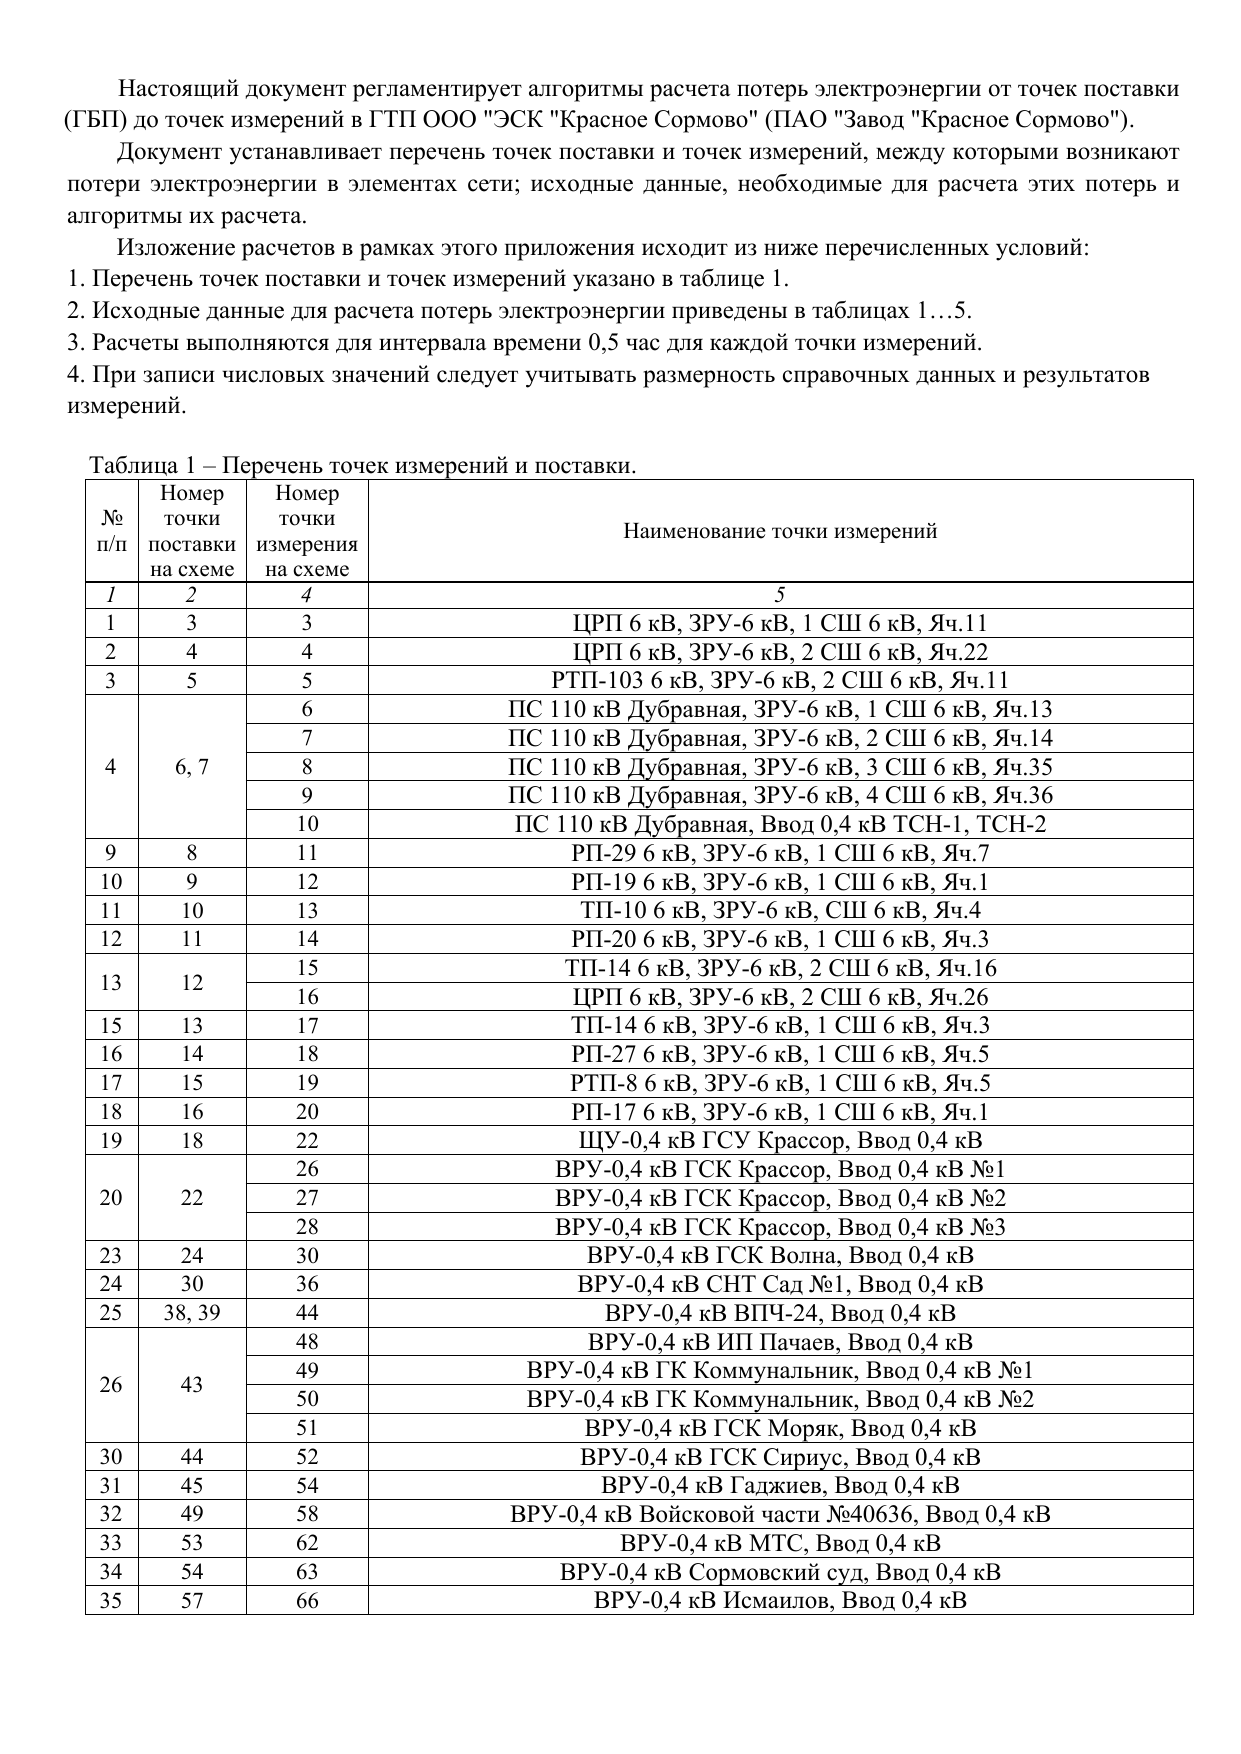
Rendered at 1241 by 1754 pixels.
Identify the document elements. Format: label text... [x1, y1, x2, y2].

table_cell ВРУ-0,4 кВ Исмаилов, Ввод 0,4 кВ [369, 1586, 1193, 1614]
table_cell [86, 1270, 138, 1298]
table_cell [86, 1011, 138, 1039]
table_cell 5 [369, 583, 1193, 608]
table_cell 4 [139, 638, 246, 665]
table_cell 2 [139, 583, 246, 608]
table_cell 15 [247, 954, 368, 982]
table_cell ВРУ-0,4 кВ СНТ Сад №1, Ввод 0,4 кВ [369, 1270, 1193, 1298]
table_cell 8 [247, 753, 368, 780]
table_cell ВРУ-0,4 кВ ГСК Крассор, Ввод 0,4 кВ №3 [369, 1213, 1193, 1240]
table_cell 17 [247, 1011, 368, 1039]
text 1. Перечень точек поставки и точек измерений указано в таблице 1. [67, 264, 1152, 292]
table_cell 5 [247, 666, 368, 694]
table_cell 54 [139, 1558, 246, 1585]
table_cell [86, 1040, 138, 1068]
table_cell [86, 868, 138, 895]
table_cell 12 [139, 954, 246, 1010]
table_cell 14 [139, 1040, 246, 1068]
table_cell [86, 1586, 138, 1614]
table_cell 4 [247, 638, 368, 665]
table_cell 57 [139, 1586, 246, 1614]
table_cell 7 [247, 724, 368, 752]
table_cell ВРУ-0,4 кВ ГСК Сириус, Ввод 0,4 кВ [369, 1443, 1193, 1470]
table_cell [86, 1155, 138, 1240]
table_cell 58 [247, 1500, 368, 1528]
table_cell 50 [247, 1385, 368, 1413]
table_cell [86, 1558, 138, 1585]
table_cell 11 [247, 839, 368, 867]
table_cell 18 [247, 1040, 368, 1068]
table_cell 10 [247, 810, 368, 838]
table_cell [86, 839, 138, 867]
table_cell 13 [139, 1011, 246, 1039]
table_cell РП-17 6 кВ, ЗРУ-6 кВ, 1 СШ 6 кВ, Яч.1 [369, 1098, 1193, 1125]
table_cell ТП-14 6 кВ, ЗРУ-6 кВ, 1 СШ 6 кВ, Яч.3 [369, 1011, 1193, 1039]
table_cell ВРУ-0,4 кВ ГК Коммунальник, Ввод 0,4 кВ №2 [369, 1385, 1193, 1413]
table_cell 10 [139, 896, 246, 924]
table_cell ПС 110 кВ Дубравная, ЗРУ-6 кВ, 2 СШ 6 кВ, Яч.14 [369, 724, 1193, 752]
table_cell [86, 1126, 138, 1154]
table_cell ЩУ-0,4 кВ ГСУ Крассор, Ввод 0,4 кВ [369, 1126, 1193, 1154]
table_cell 36 [247, 1270, 368, 1298]
table_cell ПС 110 кВ Дубравная, ЗРУ-6 кВ, 1 СШ 6 кВ, Яч.13 [369, 695, 1193, 723]
table_cell ЦРП 6 кВ, ЗРУ-6 кВ, 2 СШ 6 кВ, Яч.22 [369, 638, 1193, 665]
table_cell 26 [247, 1155, 368, 1183]
table_cell ПС 110 кВ Дубравная, Ввод 0,4 кВ ТСН-1, ТСН-2 [369, 810, 1193, 838]
table_cell РП-19 6 кВ, ЗРУ-6 кВ, 1 СШ 6 кВ, Яч.1 [369, 868, 1193, 895]
table_cell 24 [139, 1241, 246, 1269]
table_cell 13 [247, 896, 368, 924]
table_header Наименование точки измерений [369, 480, 1193, 581]
table_cell 48 [247, 1328, 368, 1355]
table_cell 12 [247, 868, 368, 895]
table_cell ЦРП 6 кВ, ЗРУ-6 кВ, 1 СШ 6 кВ, Яч.11 [369, 609, 1193, 637]
table_cell 20 [247, 1098, 368, 1125]
table_cell ВРУ-0,4 кВ Сормовский суд, Ввод 0,4 кВ [369, 1558, 1193, 1585]
table_cell ВРУ-0,4 кВ ГСК Крассор, Ввод 0,4 кВ №1 [369, 1155, 1193, 1183]
table_cell 51 [247, 1414, 368, 1442]
table_cell 53 [139, 1529, 246, 1557]
table_cell ВРУ-0,4 кВ ГСК Моряк, Ввод 0,4 кВ [369, 1414, 1193, 1442]
table_cell [86, 666, 138, 694]
table_cell 54 [247, 1471, 368, 1499]
table_cell 8 [139, 839, 246, 867]
table_cell [86, 1529, 138, 1557]
table_cell РП-27 6 кВ, ЗРУ-6 кВ, 1 СШ 6 кВ, Яч.5 [369, 1040, 1193, 1068]
text 2. Исходные данные для расчета потерь электроэнергии приведены в таблицах 1…5. [67, 296, 1187, 324]
table_cell 30 [247, 1241, 368, 1269]
table_cell 62 [247, 1529, 368, 1557]
table_cell [86, 925, 138, 953]
table_cell [86, 638, 138, 665]
table_cell 9 [247, 781, 368, 809]
table_cell ВРУ-0,4 кВ ГСК Крассор, Ввод 0,4 кВ №2 [369, 1184, 1193, 1212]
table_cell 63 [247, 1558, 368, 1585]
table_cell [86, 1241, 138, 1269]
table_cell 44 [139, 1443, 246, 1470]
table_cell ПС 110 кВ Дубравная, ЗРУ-6 кВ, 3 СШ 6 кВ, Яч.35 [369, 753, 1193, 780]
table_cell 16 [247, 983, 368, 1010]
table_cell РТП-8 6 кВ, ЗРУ-6 кВ, 1 СШ 6 кВ, Яч.5 [369, 1069, 1193, 1097]
table_cell ВРУ-0,4 кВ ГСК Волна, Ввод 0,4 кВ [369, 1241, 1193, 1269]
table_cell 9 [139, 868, 246, 895]
table_cell 38, 39 [139, 1299, 246, 1327]
table_cell ТП-14 6 кВ, ЗРУ-6 кВ, 2 СШ 6 кВ, Яч.16 [369, 954, 1193, 982]
table_cell 43 [139, 1328, 246, 1442]
table_cell 44 [247, 1299, 368, 1327]
table_cell 6 [247, 695, 368, 723]
table_cell 3 [247, 609, 368, 637]
table_cell [86, 1500, 138, 1528]
table_cell 5 [139, 666, 246, 694]
table_cell 18 [139, 1126, 246, 1154]
table_cell 22 [139, 1155, 246, 1240]
table_cell 28 [247, 1213, 368, 1240]
table_cell 3 [139, 609, 246, 637]
table_cell 22 [247, 1126, 368, 1154]
table_cell 66 [247, 1586, 368, 1614]
table_cell РТП-103 6 кВ, ЗРУ-6 кВ, 2 СШ 6 кВ, Яч.11 [369, 666, 1193, 694]
table_cell РП-29 6 кВ, ЗРУ-6 кВ, 1 СШ 6 кВ, Яч.7 [369, 839, 1193, 867]
table_cell ВРУ-0,4 кВ Войсковой части №40636, Ввод 0,4 кВ [369, 1500, 1193, 1528]
table_cell [86, 1443, 138, 1470]
table_cell [86, 1098, 138, 1125]
table_cell ВРУ-0,4 кВ ИП Пачаев, Ввод 0,4 кВ [369, 1328, 1193, 1355]
table_cell ВРУ-0,4 кВ ГК Коммунальник, Ввод 0,4 кВ №1 [369, 1356, 1193, 1384]
text Настоящий документ регламентирует алгоритмы расчета потерь электроэнергии от точек поставки (ГБП) до точек измерений в ГТП ООО "ЭСК "Красное Сормово" (ПАО "Завод "Красное Сормово"). [64, 74, 1181, 133]
table_cell 19 [247, 1069, 368, 1097]
table_cell [86, 1471, 138, 1499]
table_cell [86, 1069, 138, 1097]
table_cell 14 [247, 925, 368, 953]
table_cell 45 [139, 1471, 246, 1499]
table_cell ВРУ-0,4 кВ МТС, Ввод 0,4 кВ [369, 1529, 1193, 1557]
text Документ устанавливает перечень точек поставки и точек измерений, между которыми возникают потери электроэнергии в элементах сети; исходные данные, необходимые для расчета этих потерь и алгоритмы их расчета. [67, 137, 1181, 229]
table_cell [86, 609, 138, 637]
table_cell РП-20 6 кВ, ЗРУ-6 кВ, 1 СШ 6 кВ, Яч.3 [369, 925, 1193, 953]
table_cell ВРУ-0,4 кВ Гаджиев, Ввод 0,4 кВ [369, 1471, 1193, 1499]
table_cell [86, 1299, 138, 1327]
table_header № п/п [86, 480, 138, 581]
table_cell 11 [139, 925, 246, 953]
table_cell [86, 1328, 138, 1442]
table_cell 1 [86, 583, 138, 608]
table_cell 52 [247, 1443, 368, 1470]
table_cell [86, 954, 138, 1010]
table_cell 30 [139, 1270, 246, 1298]
table_cell 4 [247, 583, 368, 608]
table_cell 27 [247, 1184, 368, 1212]
table_header Номер точки поставки на схеме [139, 480, 246, 581]
table_cell [86, 695, 138, 838]
text Изложение расчетов в рамках этого приложения исходит из ниже перечисленных условий: [67, 233, 1181, 260]
table_cell ТП-10 6 кВ, ЗРУ-6 кВ, СШ 6 кВ, Яч.4 [369, 896, 1193, 924]
table_cell 15 [139, 1069, 246, 1097]
table_cell 49 [139, 1500, 246, 1528]
text Таблица 1 – Перечень точек измерений и поставки. [89, 451, 1122, 479]
table_cell 6, 7 [139, 695, 246, 838]
text 4. При записи числовых значений следует учитывать размерность справочных данных и результатов измерений. [67, 360, 1152, 419]
table_cell [86, 896, 138, 924]
table_cell ПС 110 кВ Дубравная, ЗРУ-6 кВ, 4 СШ 6 кВ, Яч.36 [369, 781, 1193, 809]
table_cell 49 [247, 1356, 368, 1384]
table_cell ВРУ-0,4 кВ ВПЧ-24, Ввод 0,4 кВ [369, 1299, 1193, 1327]
text 3. Расчеты выполняются для интервала времени 0,5 час для каждой точки измерений. [67, 328, 1152, 356]
table_header Номер точки измерения на схеме [247, 480, 368, 581]
table_cell 16 [139, 1098, 246, 1125]
table_cell ЦРП 6 кВ, ЗРУ-6 кВ, 2 СШ 6 кВ, Яч.26 [369, 983, 1193, 1010]
